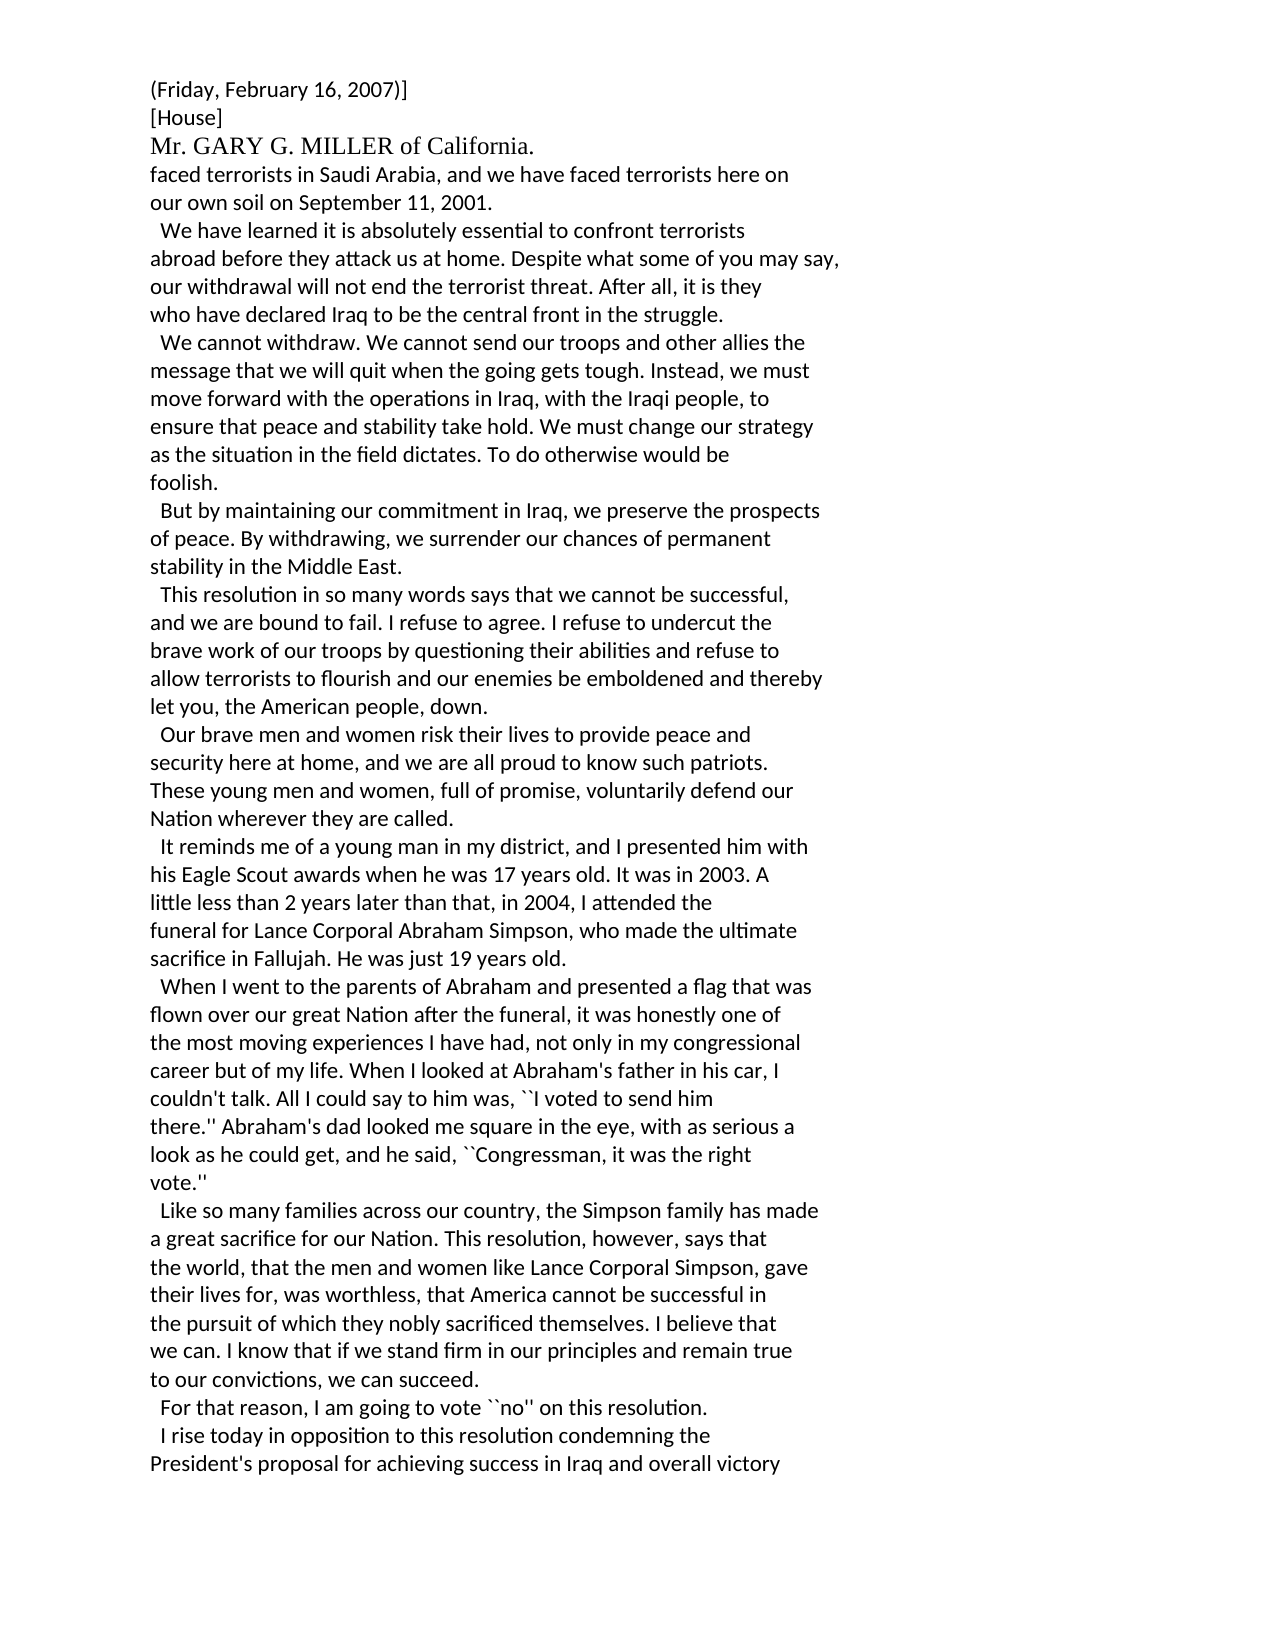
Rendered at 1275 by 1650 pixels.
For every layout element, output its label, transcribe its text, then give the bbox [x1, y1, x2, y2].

text But by maintaining our commitment in Iraq, we preserve the prospects [150, 496, 1125, 524]
text foolish. [150, 468, 1125, 496]
text move forward with the operations in Iraq, with the Iraqi people, to [150, 384, 1125, 412]
text brave work of our troops by questioning their abilities and refuse to [150, 636, 1125, 664]
text as the situation in the field dictates. To do otherwise would be [150, 440, 1125, 468]
text For that reason, I am going to vote ``no'' on this resolution. [150, 1393, 1125, 1421]
text funeral for Lance Corporal Abraham Simpson, who made the ultimate [150, 916, 1125, 944]
text the most moving experiences I have had, not only in my congressional [150, 1028, 1125, 1056]
text a great sacrifice for our Nation. This resolution, however, says that [150, 1224, 1125, 1253]
text security here at home, and we are all proud to know such patriots. [150, 748, 1125, 776]
text allow terrorists to flourish and our enemies be emboldened and thereby [150, 664, 1125, 692]
text of peace. By withdrawing, we surrender our chances of permanent [150, 524, 1125, 552]
text President's proposal for achieving success in Iraq and overall victory [150, 1449, 1125, 1477]
text Our brave men and women risk their lives to provide peace and [150, 720, 1125, 748]
text to our convictions, we can succeed. [150, 1365, 1125, 1393]
text and we are bound to fail. I refuse to agree. I refuse to undercut the [150, 608, 1125, 636]
text It reminds me of a young man in my district, and I presented him with [150, 832, 1125, 860]
text Like so many families across our country, the Simpson family has made [150, 1197, 1125, 1224]
text we can. I know that if we stand firm in our principles and remain true [150, 1337, 1125, 1365]
text stability in the Middle East. [150, 552, 1125, 580]
text who have declared Iraq to be the central front in the struggle. [150, 300, 1125, 328]
text flown over our great Nation after the funeral, it was honestly one of [150, 1000, 1125, 1028]
text vote.'' [150, 1168, 1125, 1197]
text abroad before they attack us at home. Despite what some of you may say, [150, 244, 1125, 272]
text look as he could get, and he said, ``Congressman, it was the right [150, 1141, 1125, 1168]
text the world, that the men and women like Lance Corporal Simpson, gave [150, 1253, 1125, 1281]
text When I went to the parents of Abraham and presented a flag that was [150, 972, 1125, 1000]
text our withdrawal will not end the terrorist threat. After all, it is they [150, 272, 1125, 300]
text faced terrorists in Saudi Arabia, and we have faced terrorists here on [150, 160, 1125, 188]
text his Eagle Scout awards when he was 17 years old. It was in 2003. A [150, 860, 1125, 888]
text This resolution in so many words says that we cannot be successful, [150, 580, 1125, 608]
text I rise today in opposition to this resolution condemning the [150, 1421, 1125, 1449]
text little less than 2 years later than that, in 2004, I attended the [150, 888, 1125, 916]
text sacrifice in Fallujah. He was just 19 years old. [150, 944, 1125, 972]
text We have learned it is absolutely essential to confront terrorists [150, 216, 1125, 244]
text let you, the American people, down. [150, 692, 1125, 720]
text These young men and women, full of promise, voluntarily defend our [150, 776, 1125, 804]
text ensure that peace and stability take hold. We must change our strategy [150, 412, 1125, 440]
text career but of my life. When I looked at Abraham's father in his car, I [150, 1056, 1125, 1084]
text We cannot withdraw. We cannot send our troops and other allies the [150, 328, 1125, 356]
text there.'' Abraham's dad looked me square in the eye, with as serious a [150, 1112, 1125, 1141]
text their lives for, was worthless, that America cannot be successful in [150, 1281, 1125, 1309]
text couldn't talk. All I could say to him was, ``I voted to send him [150, 1084, 1125, 1112]
text the pursuit of which they nobly sacrificed themselves. I believe that [150, 1309, 1125, 1337]
text our own soil on September 11, 2001. [150, 188, 1125, 216]
text Nation wherever they are called. [150, 804, 1125, 832]
text message that we will quit when the going gets tough. Instead, we must [150, 356, 1125, 384]
